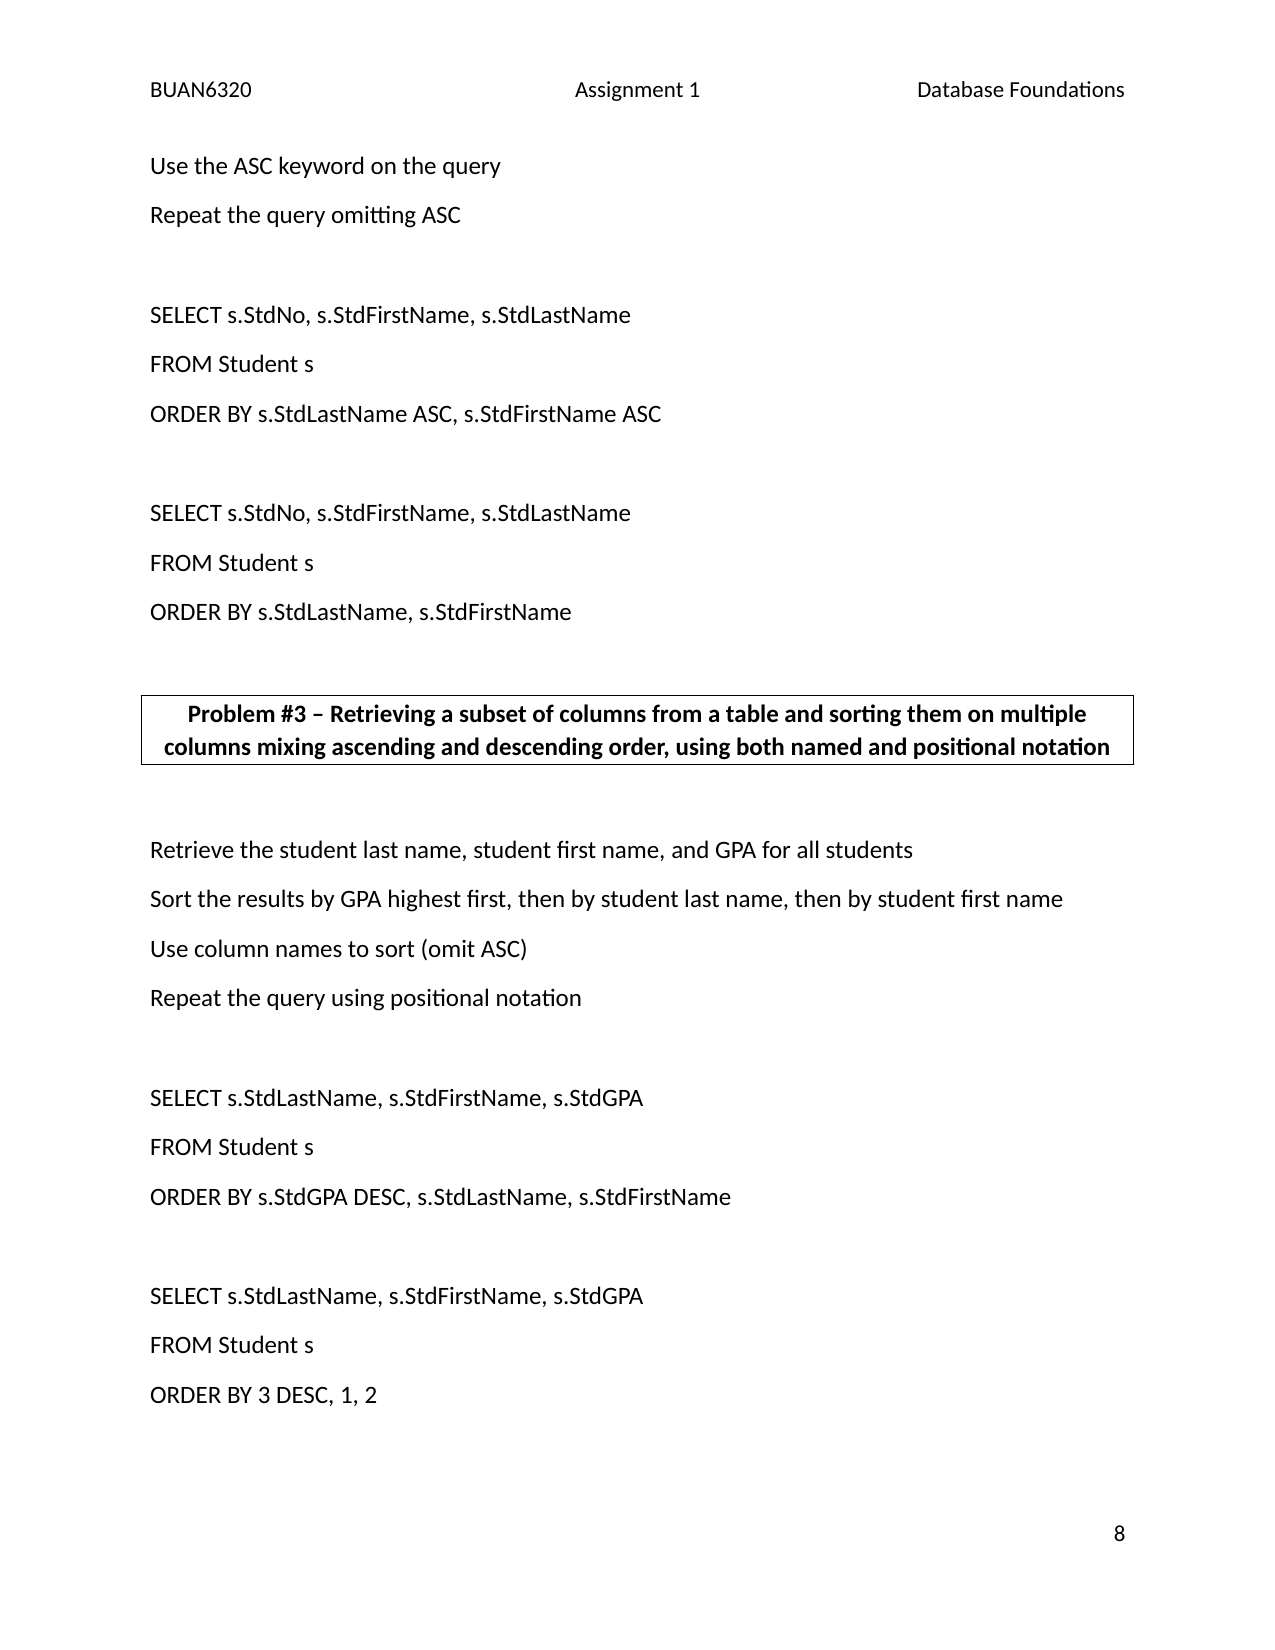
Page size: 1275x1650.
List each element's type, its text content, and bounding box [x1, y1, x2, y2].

text Use the ASC keyword on the query [150, 150, 1125, 181]
text SELECT s.StdNo, s.StdFirstName, s.StdLastName [150, 497, 1125, 528]
text SELECT s.StdNo, s.StdFirstName, s.StdLastName [150, 299, 1125, 329]
text ORDER BY s.StdGPA DESC, s.StdLastName, s.StdFirstName [150, 1181, 1125, 1211]
text Repeat the query using positional notation [150, 982, 1125, 1013]
text ORDER BY s.StdLastName ASC, s.StdFirstName ASC [150, 398, 1125, 428]
text FROM Student s [150, 1131, 1125, 1162]
text FROM Student s [150, 348, 1125, 379]
text Repeat the query omitting ASC [150, 199, 1125, 230]
text FROM Student s [150, 547, 1125, 577]
text FROM Student s [150, 1329, 1125, 1360]
text Retrieve the student last name, student first name, and GPA for all students [150, 834, 1125, 864]
text ORDER BY 3 DESC, 1, 2 [150, 1379, 1125, 1410]
text Use column names to sort (omit ASC) [150, 933, 1125, 963]
text ORDER BY s.StdLastName, s.StdFirstName [150, 596, 1125, 627]
text SELECT s.StdLastName, s.StdFirstName, s.StdGPA [150, 1082, 1125, 1112]
text SELECT s.StdLastName, s.StdFirstName, s.StdGPA [150, 1280, 1125, 1311]
text Sort the results by GPA highest first, then by student last name, then by student first name [150, 883, 1125, 914]
text Problem #3 – Retrieving a subset of columns from a table and sorting them on multiple columns mixing ascending and descending order, using both named and positional notation [142, 696, 1133, 764]
